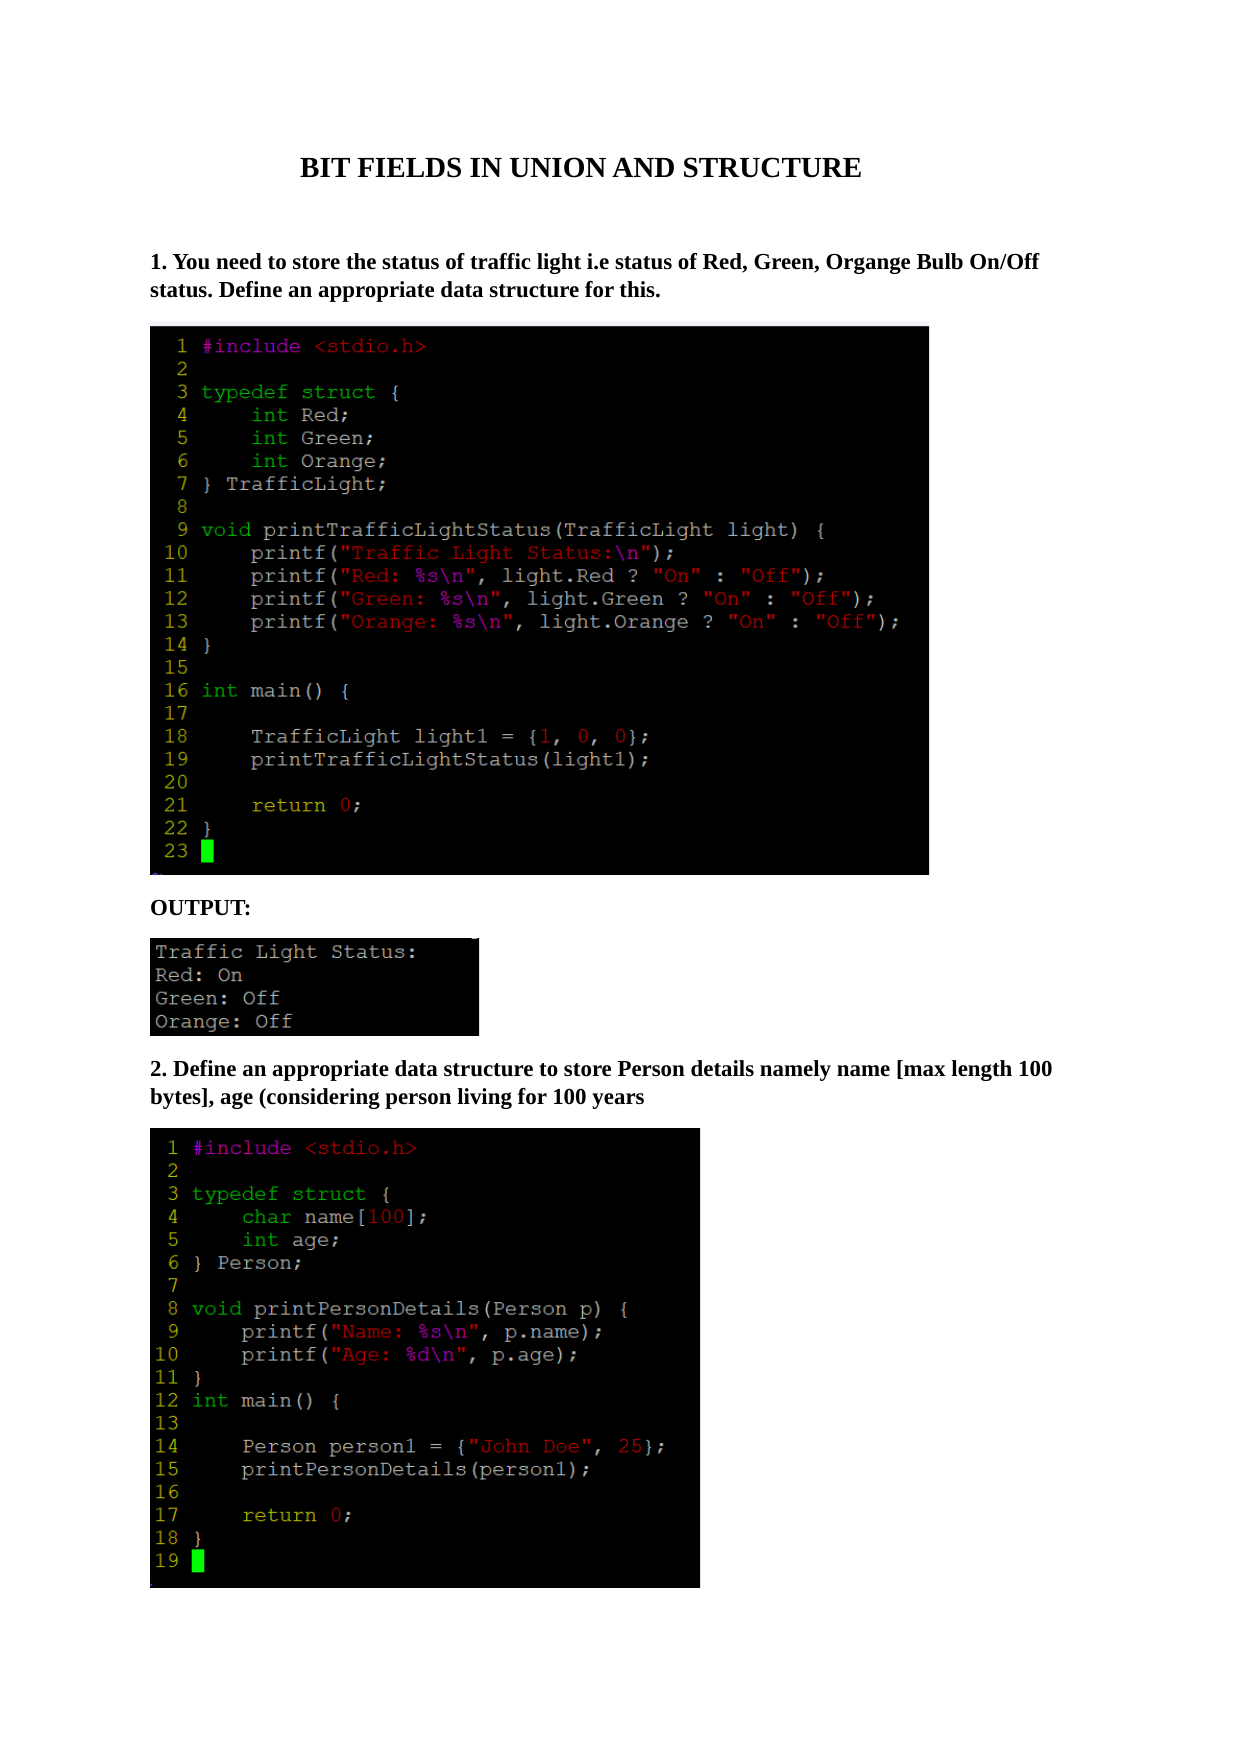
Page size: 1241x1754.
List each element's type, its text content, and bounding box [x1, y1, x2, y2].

text BIT FIELDS IN UNION AND STRUCTURE [150, 150, 1090, 183]
picture [150, 1128, 700, 1588]
text 1. You need to store the status of traffic light i.e status of Red, Green, Organge Bulb On/Off status. Define an appropriate data structure for this. [150, 248, 1090, 303]
text 2. Define an appropriate data structure to store Person details namely name [max length 100 bytes], age (considering person living for 100 years [150, 1055, 1090, 1110]
picture [150, 321, 930, 875]
picture [150, 938, 480, 1036]
text OUTPUT: [150, 894, 1090, 920]
